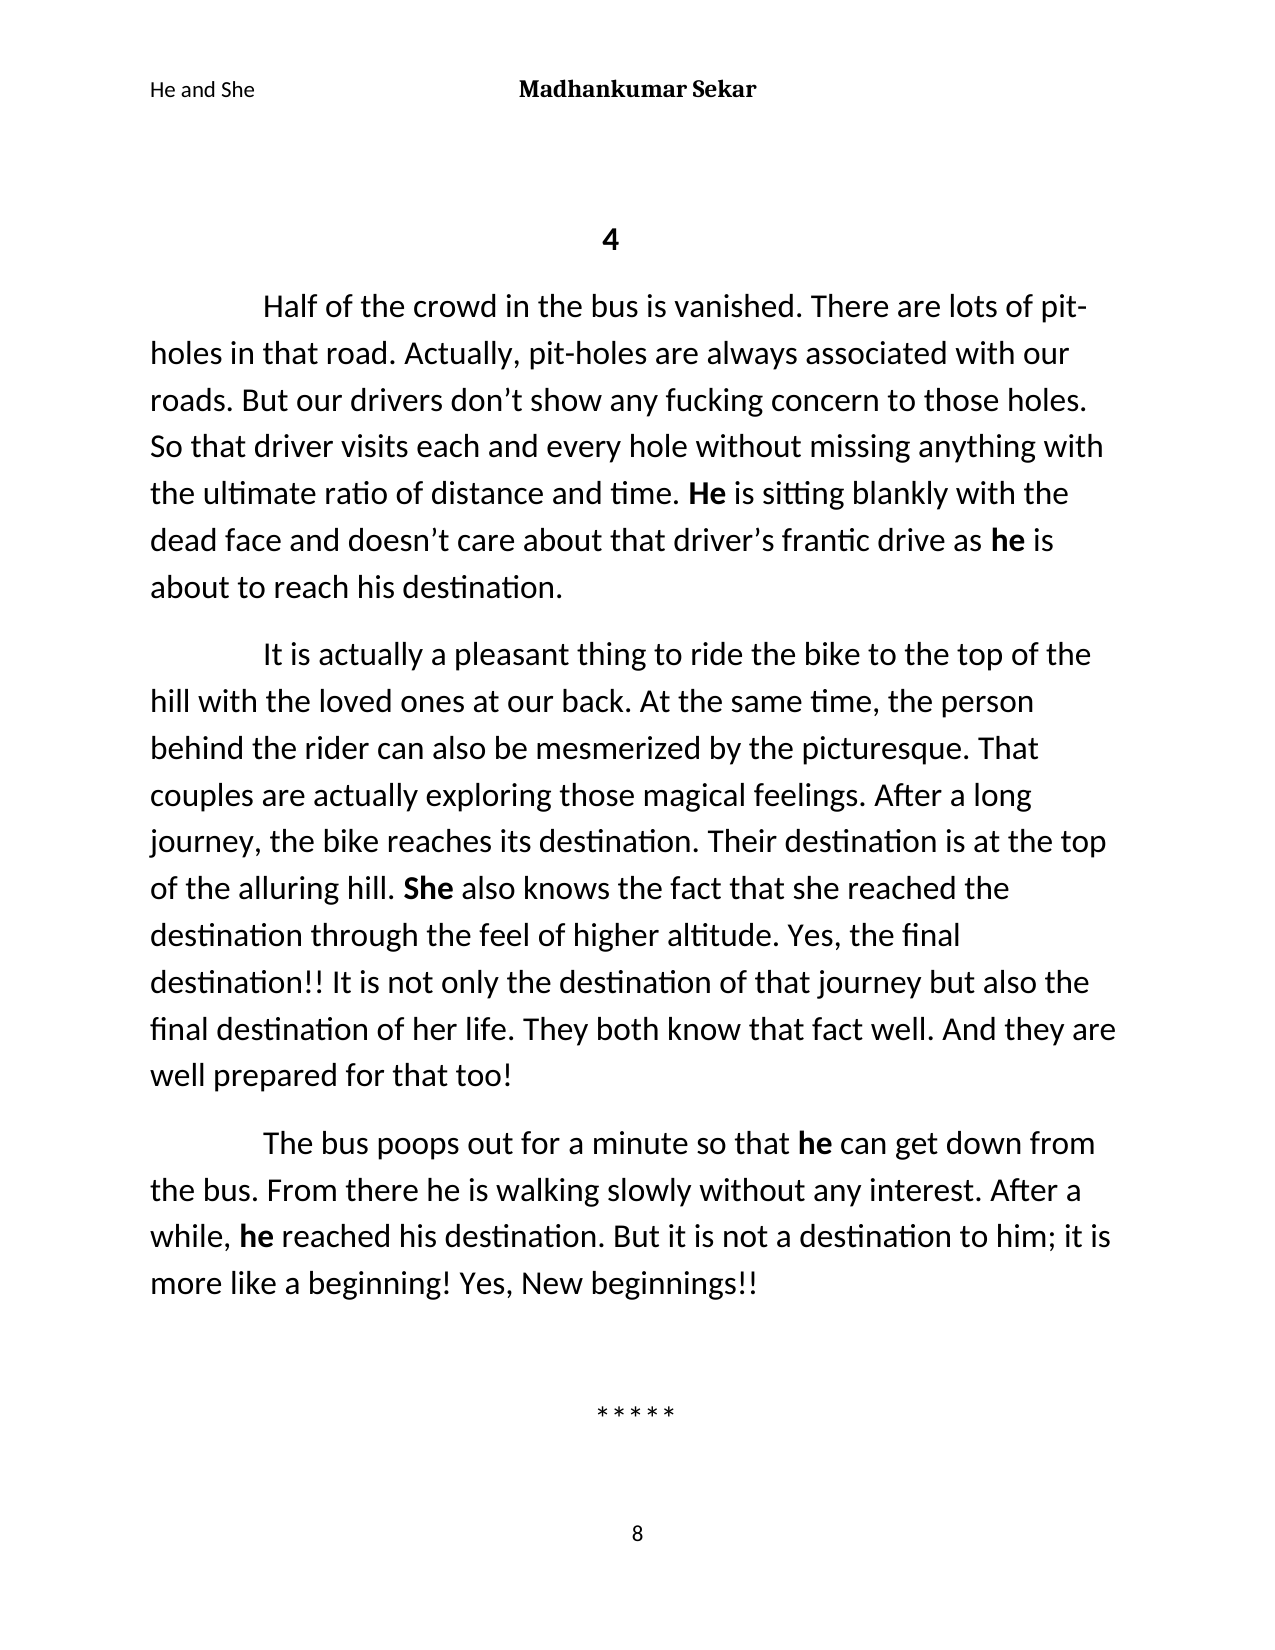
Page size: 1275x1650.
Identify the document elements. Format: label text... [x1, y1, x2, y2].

text 4 [150, 218, 1125, 258]
text Half of the crowd in the bus is vanished. There are lots of pit-holes in that road. Actually, pit-holes are always associated with our roads. But our drivers don’t show any fucking concern to those holes. So that driver visits each and every hole without missing anything with the ultimate ratio of distance and time. He is sitting blankly with the dead face and doesn’t care about that driver’s frantic drive as he is about to reach his destination. [150, 285, 1125, 607]
text ***** [150, 1397, 1125, 1438]
text It is actually a pleasant thing to ride the bike to the top of the hill with the loved ones at our back. At the same time, the person behind the rider can also be mesmerized by the picturesque. That couples are actually exploring those magical feelings. After a long journey, the bike reaches its destination. Their destination is at the top of the alluring hill. She also knows the fact that she reached the destination through the feel of higher altitude. Yes, the final destination!! It is not only the destination of that journey but also the final destination of her life. They both know that fact well. And they are well prepared for that too! [150, 633, 1125, 1095]
text The bus poops out for a minute so that he can get down from the bus. From there he is walking slowly without any interest. After a while, he reached his destination. But it is not a destination to him; it is more like a beginning! Yes, New beginnings!! [150, 1122, 1125, 1303]
